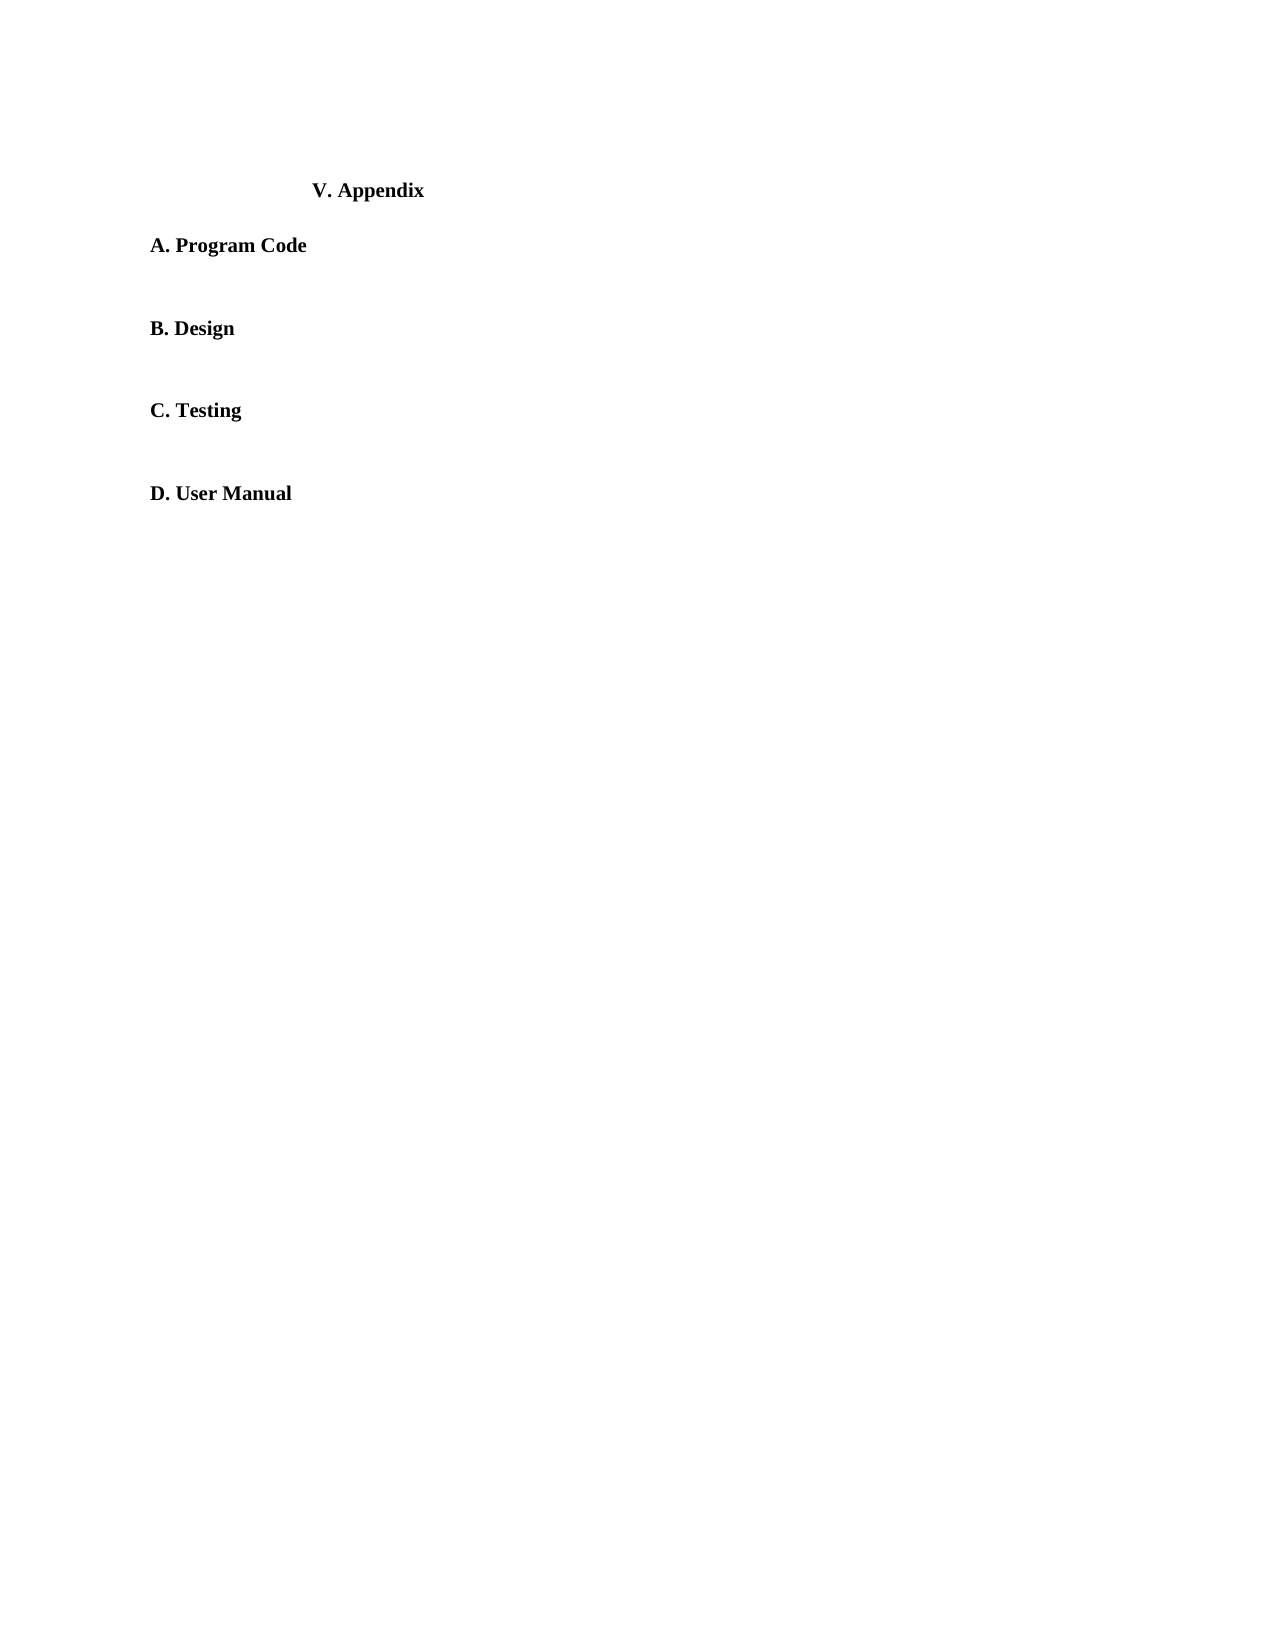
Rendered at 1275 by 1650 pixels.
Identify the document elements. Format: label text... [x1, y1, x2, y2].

text C. Testing [150, 398, 586, 422]
text V. Appendix [150, 178, 586, 202]
text D. User Manual [150, 481, 586, 505]
text B. Design [150, 316, 586, 340]
text A. Program Code [150, 233, 586, 257]
